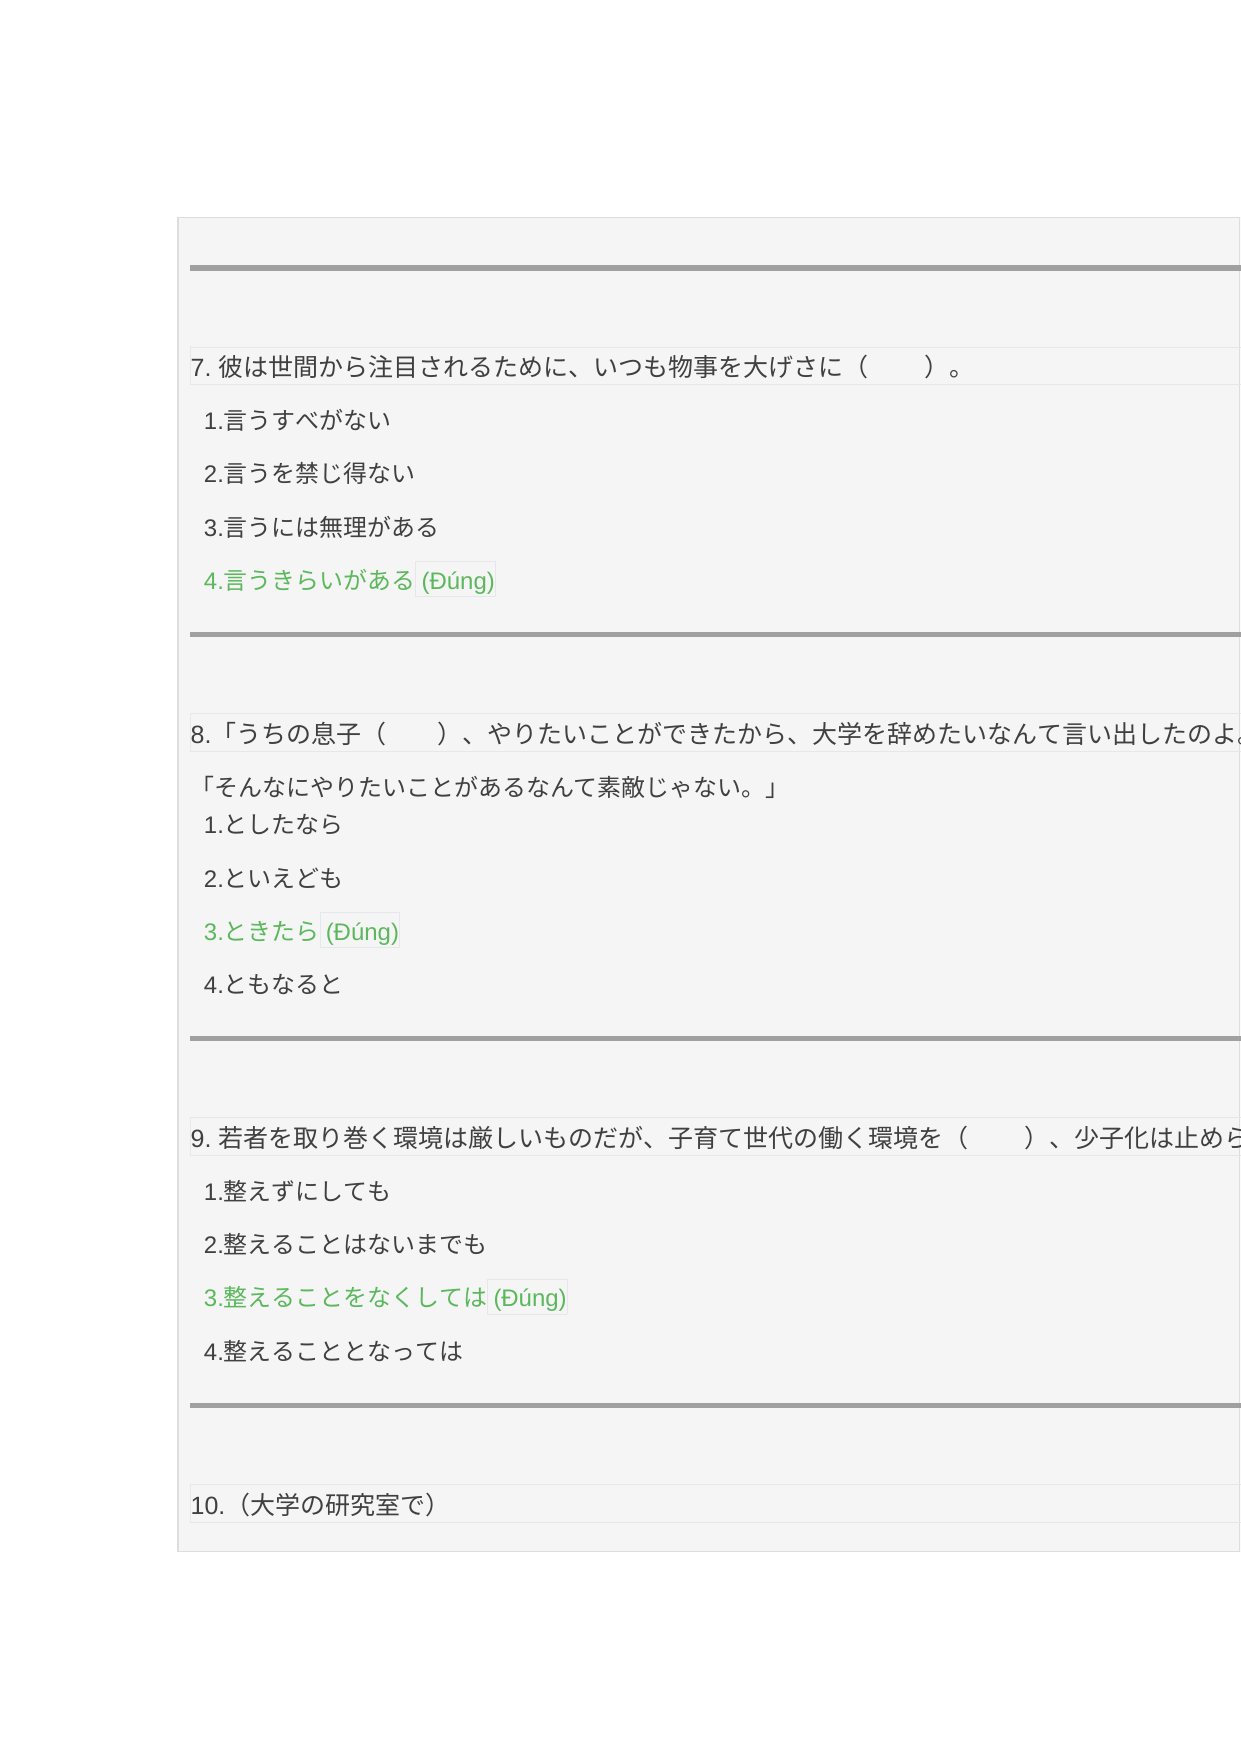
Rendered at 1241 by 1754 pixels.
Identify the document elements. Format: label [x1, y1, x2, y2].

table_header [179, 218, 1239, 1551]
